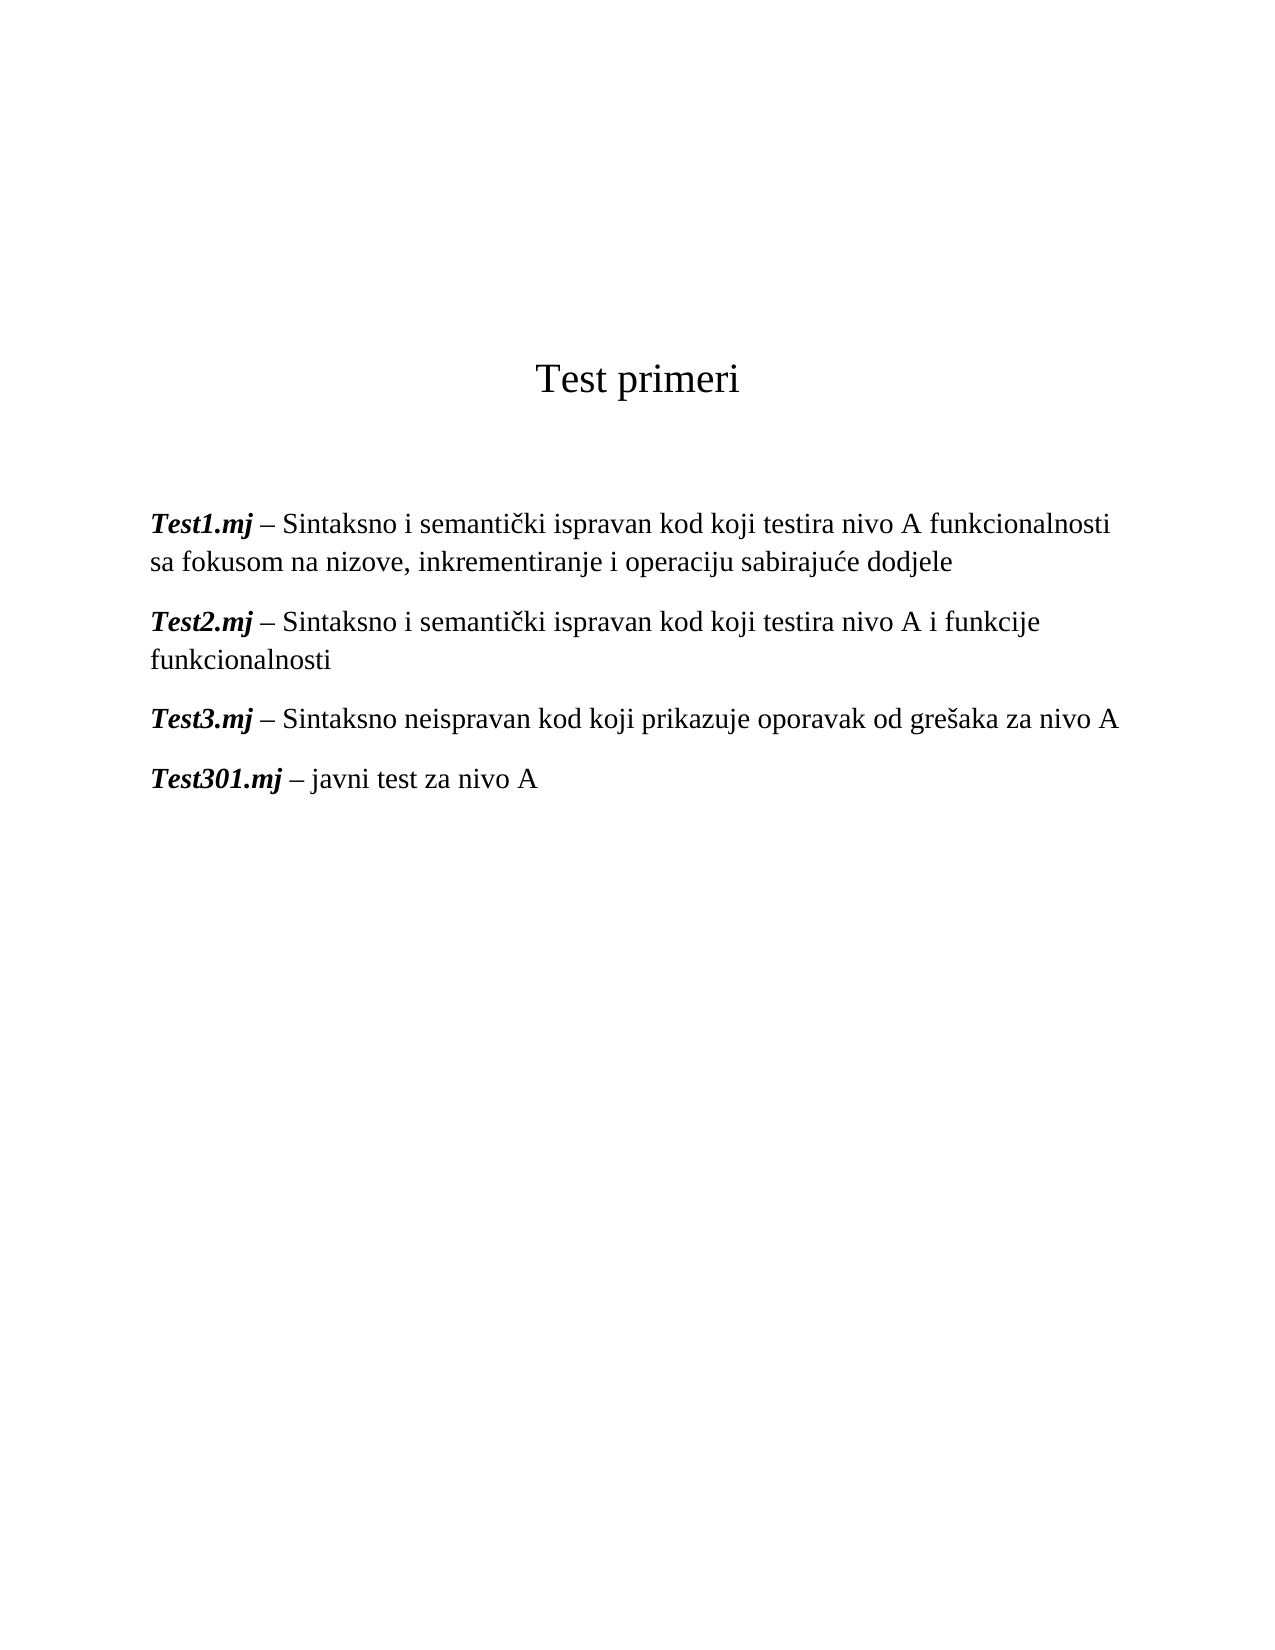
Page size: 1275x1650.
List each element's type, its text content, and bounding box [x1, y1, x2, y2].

text Test primeri [150, 354, 1125, 402]
text Test1.mj – Sintaksno i semantički ispravan kod koji testira nivo A funkcionalnosti sa fokusom na nizove, inkrementiranje i operaciju sabirajuće dodjele [150, 506, 1125, 578]
text Test301.mj – javni test za nivo A [150, 761, 1125, 794]
text Test3.mj – Sintaksno neispravan kod koji prikazuje oporavak od grešaka za nivo A [150, 702, 1125, 735]
text Test2.mj – Sintaksno i semantički ispravan kod koji testira nivo A i funkcije funkcionalnosti [150, 604, 1125, 676]
